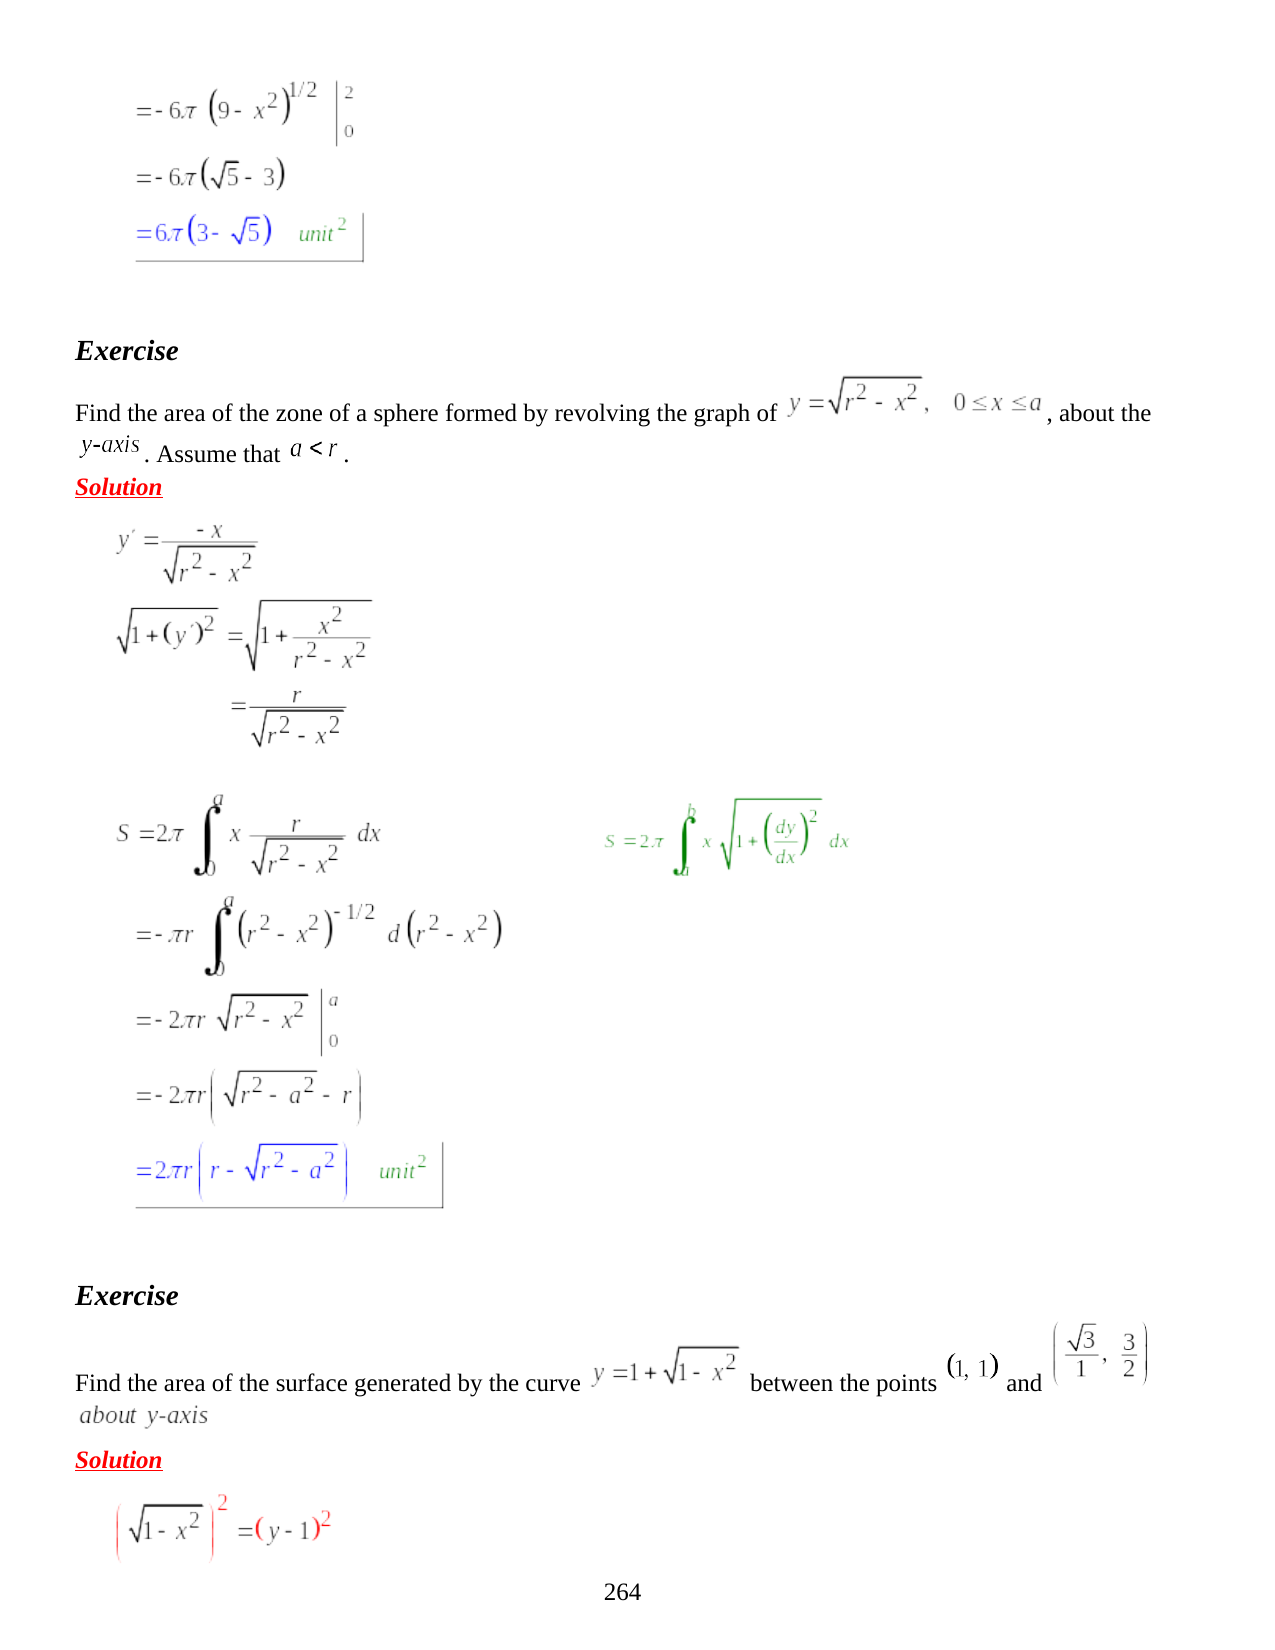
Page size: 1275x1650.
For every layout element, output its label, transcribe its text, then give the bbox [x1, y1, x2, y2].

text Exercise [75, 333, 1170, 366]
text Solution [75, 1445, 1170, 1474]
text Solution [75, 472, 1170, 501]
text Find the area of the surface generated by the curve between the points and [75, 1316, 1170, 1432]
text Find the area of the zone of a sphere formed by revolving the graph of , about the . Assume that . [75, 371, 1170, 468]
text Exercise [75, 1278, 1170, 1311]
